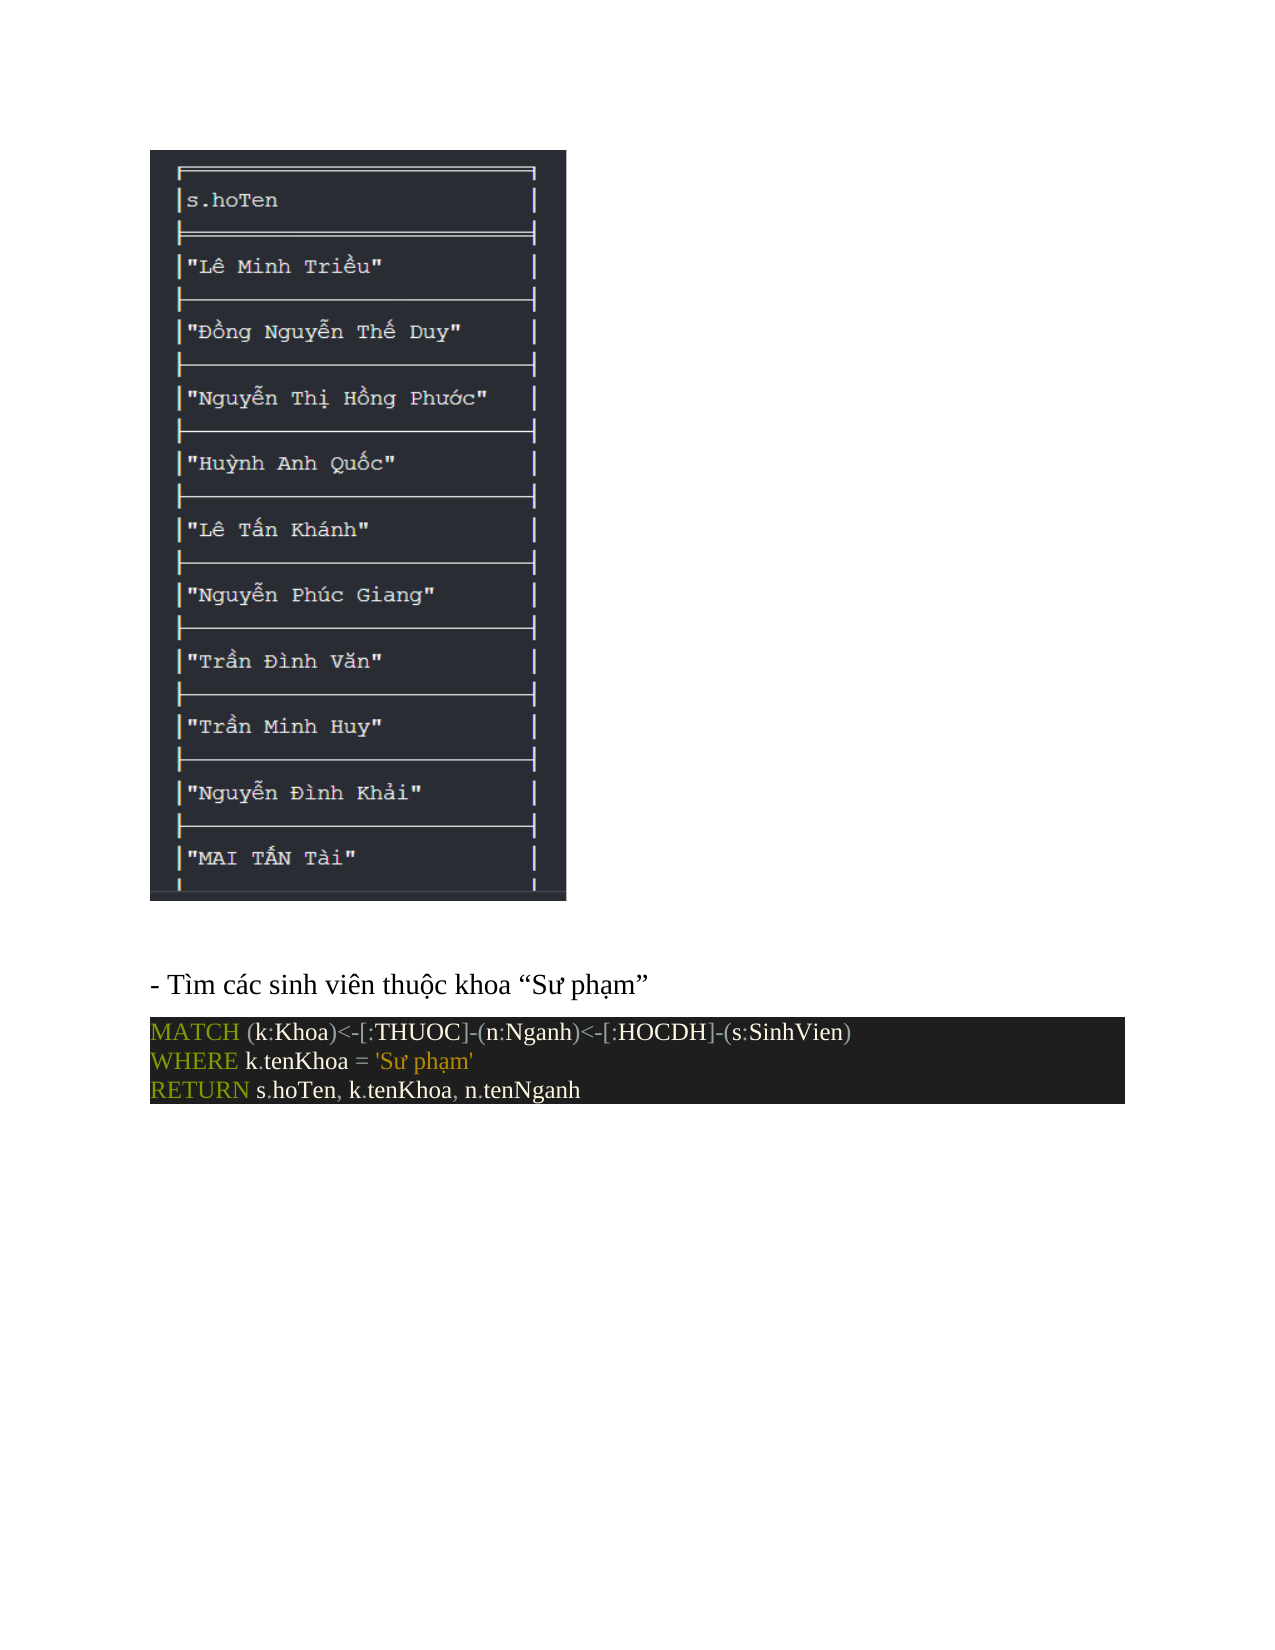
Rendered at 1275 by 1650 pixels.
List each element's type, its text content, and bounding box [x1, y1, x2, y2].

text MATCH (k:Khoa)<-[:THUOC]-(n:Nganh)<-[:HOCDH]-(s:SinhVien) [150, 1017, 1125, 1046]
text WHERE k.tenKhoa = 'Sư phạm' [150, 1046, 1125, 1075]
text RETURN s.hoTen, k.tenKhoa, n.tenNganh [150, 1075, 1125, 1104]
list - Tìm các sinh viên thuộc khoa “Sư phạm” [150, 967, 1125, 1001]
picture [150, 150, 567, 901]
